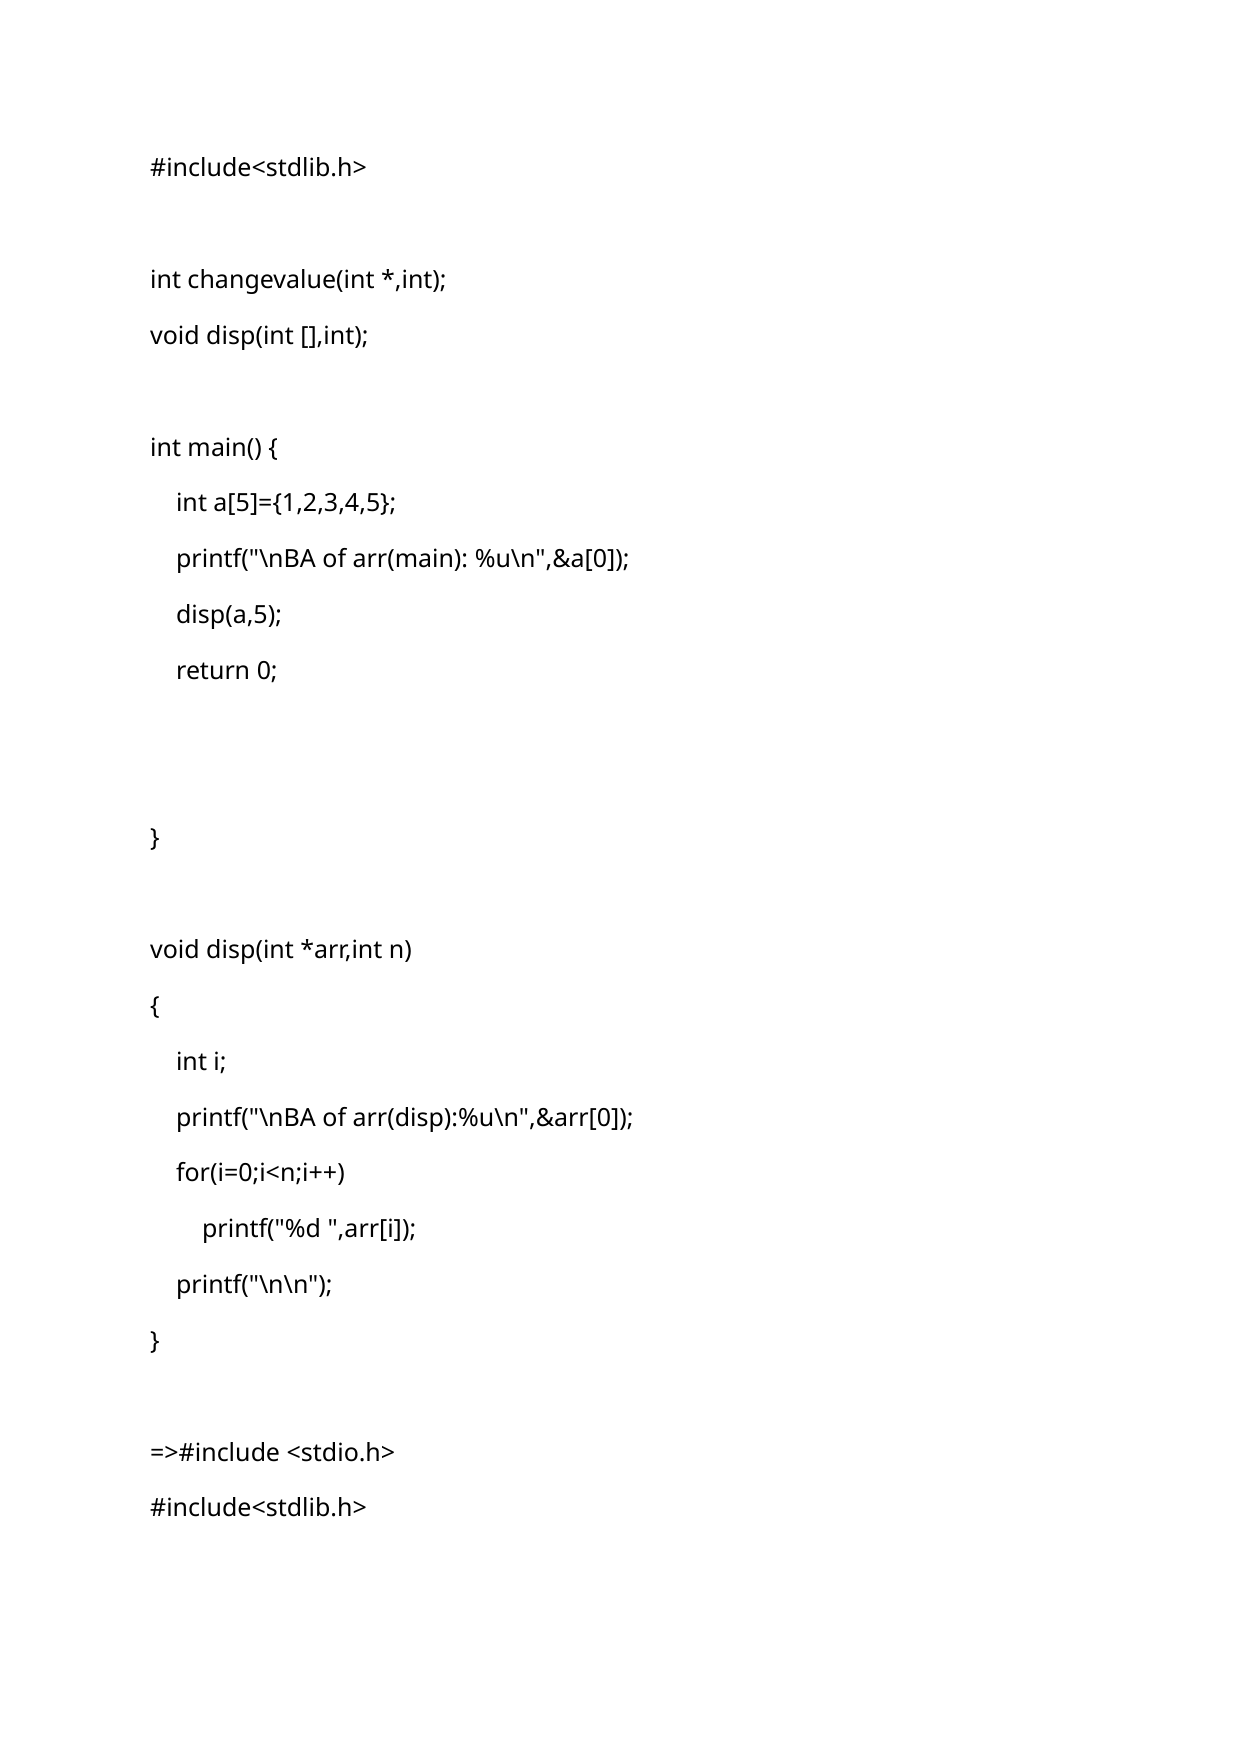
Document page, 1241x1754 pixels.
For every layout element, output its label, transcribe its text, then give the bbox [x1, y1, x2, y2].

text int main() { [150, 429, 1090, 463]
text { [150, 987, 1090, 1022]
text } [150, 820, 1090, 854]
text int a[5]={1,2,3,4,5}; [150, 485, 1090, 519]
text disp(a,5); [150, 597, 1090, 631]
text for(i=0;i<n;i++) [150, 1155, 1090, 1189]
text void disp(int *arr,int n) [150, 932, 1090, 966]
text int changevalue(int *,int); [150, 262, 1090, 296]
text return 0; [150, 652, 1090, 687]
text #include<stdlib.h> [150, 1490, 1090, 1524]
text printf("\nBA of arr(main): %u\n",&a[0]); [150, 541, 1090, 575]
text printf("\n\n"); [150, 1267, 1090, 1301]
text =>#include <stdio.h> [150, 1434, 1090, 1468]
text int i; [150, 1043, 1090, 1077]
text printf("\nBA of arr(disp):%u\n",&arr[0]); [150, 1099, 1090, 1133]
text printf("%d ",arr[i]); [150, 1211, 1090, 1245]
text void disp(int [],int); [150, 317, 1090, 352]
text } [150, 1322, 1090, 1357]
text #include<stdlib.h> [150, 150, 1090, 184]
